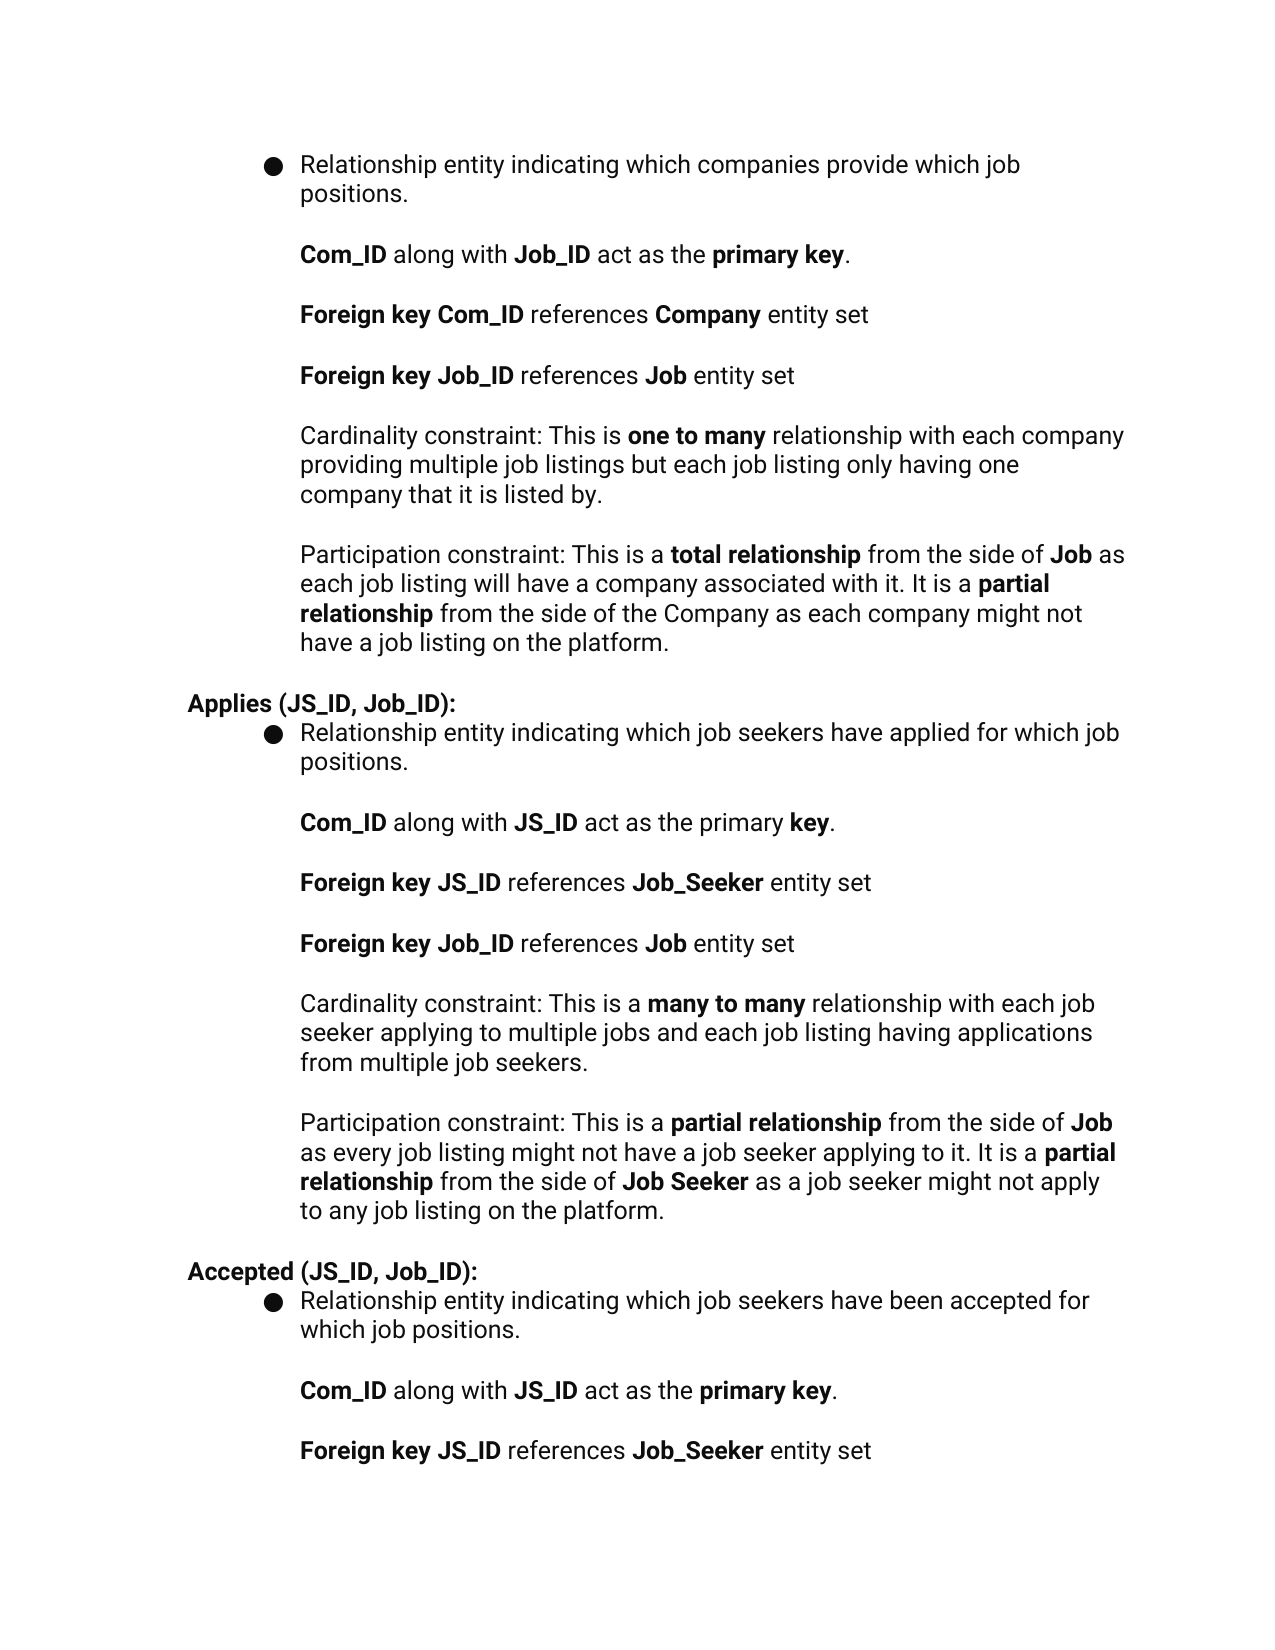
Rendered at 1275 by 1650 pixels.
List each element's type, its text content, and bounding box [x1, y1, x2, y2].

text Cardinality constraint: This is one to many relationship with each company providing multiple job listings but each job listing only having one company that it is listed by. [300, 421, 1125, 509]
text Participation constraint: This is a total relationship from the side of Job as each job listing will have a company associated with it. It is a partial relationship from the side of the Company as each company might not have a job listing on the platform. [300, 540, 1125, 657]
text Foreign key Com_ID references Company entity set [300, 300, 1125, 329]
list Relationship entity indicating which companies provide which job positions. [262, 150, 1125, 208]
text Foreign key Job_ID references Job entity set [300, 929, 1125, 958]
text Foreign key JS_ID references Job_Seeker entity set [300, 1436, 1125, 1466]
text Com_ID along with JS_ID act as the primary key. [300, 808, 1125, 837]
list Relationship entity indicating which job seekers have been accepted for which job positions. [262, 1286, 1125, 1344]
list Applies (JS_ID, Job_ID): [187, 689, 1125, 718]
text Foreign key JS_ID references Job_Seeker entity set [300, 868, 1125, 898]
text Cardinality constraint: This is a many to many relationship with each job seeker applying to multiple jobs and each job listing having applications from multiple job seekers. [300, 989, 1125, 1077]
text Foreign key Job_ID references Job entity set [300, 361, 1125, 390]
list Relationship entity indicating which job seekers have applied for which job positions. [262, 718, 1125, 777]
text Participation constraint: This is a partial relationship from the side of Job as every job listing might not have a job seeker applying to it. It is a partial relationship from the side of Job Seeker as a job seeker might not apply to any job listing on the platform. [300, 1108, 1125, 1226]
text Com_ID along with JS_ID act as the primary key. [300, 1376, 1125, 1405]
text Com_ID along with Job_ID act as the primary key. [300, 240, 1125, 269]
list Accepted (JS_ID, Job_ID): [187, 1257, 1125, 1286]
